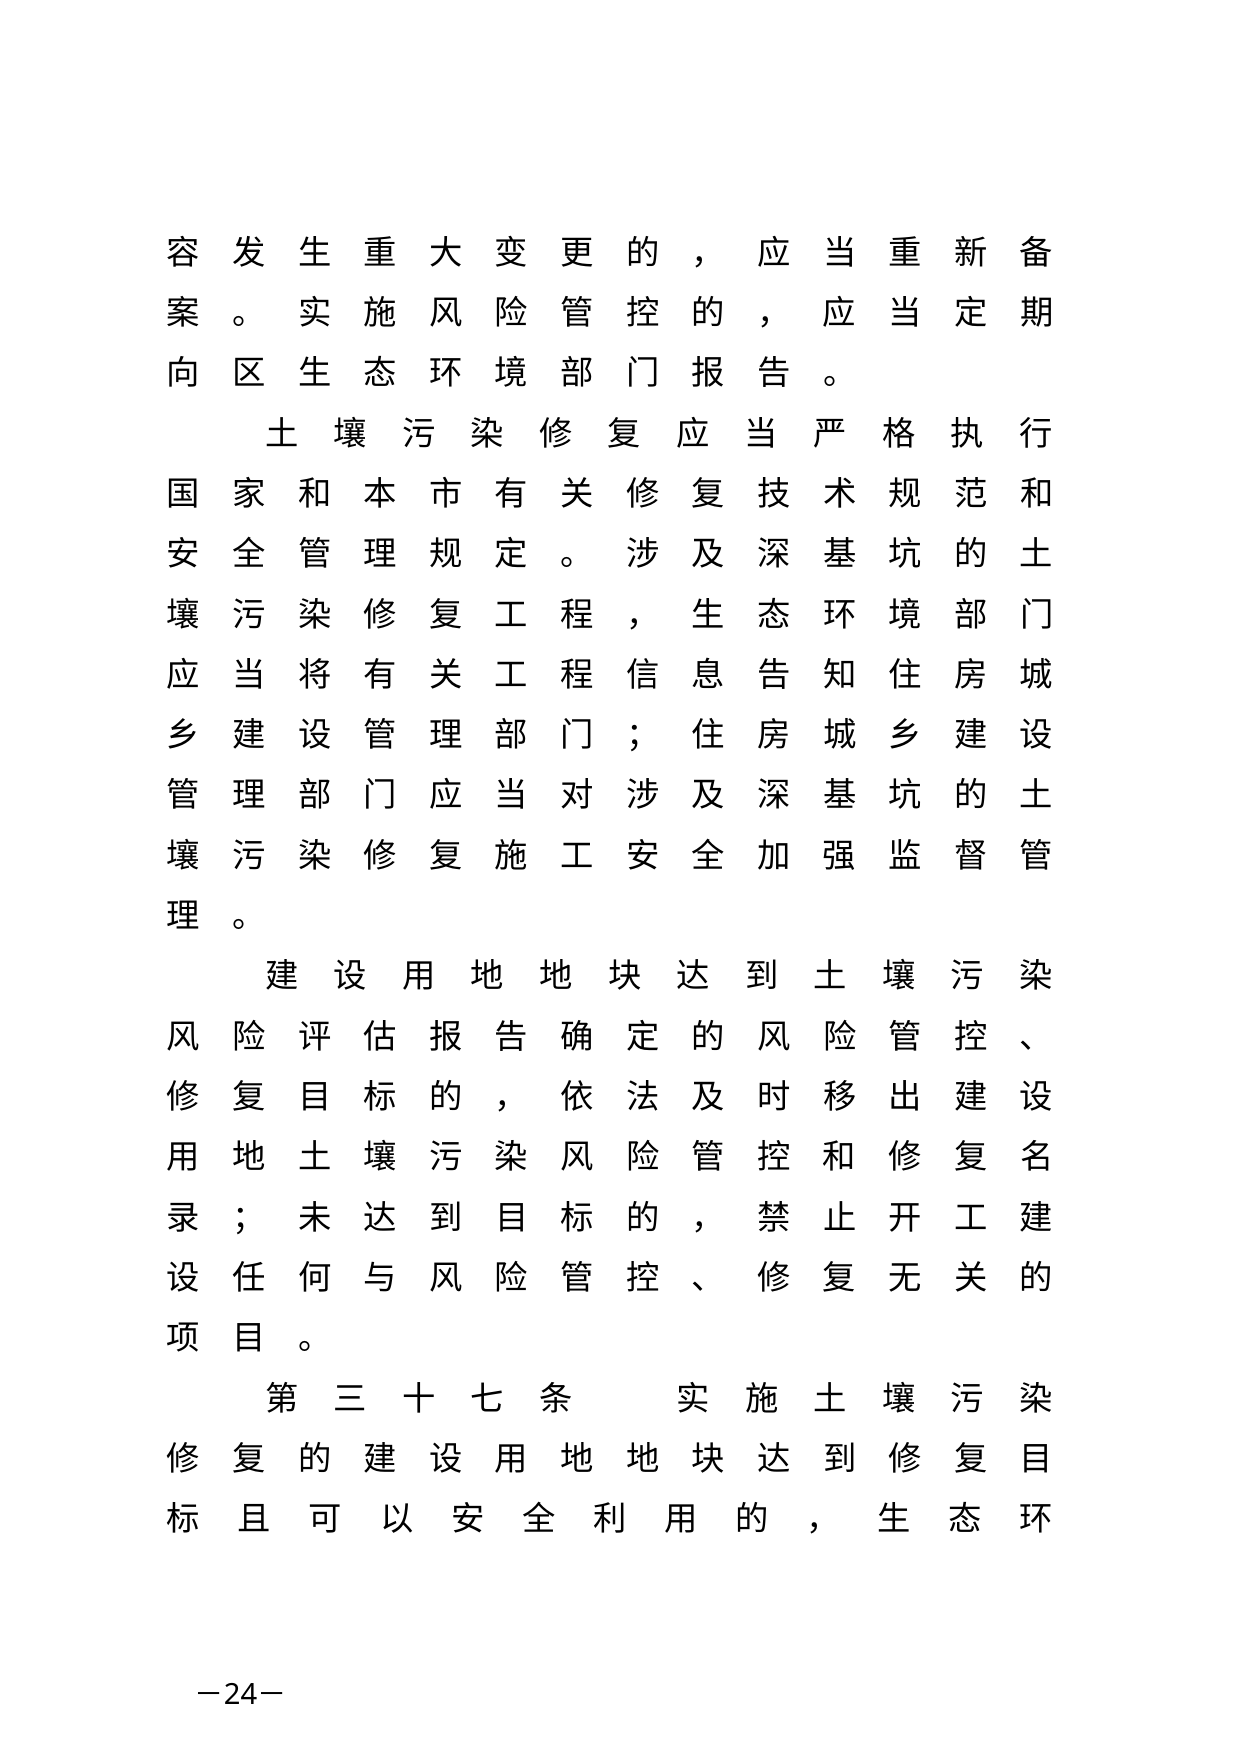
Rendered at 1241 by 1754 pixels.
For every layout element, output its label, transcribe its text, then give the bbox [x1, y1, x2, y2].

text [167, 1365, 1085, 1546]
text 土壤污染修复应当严格执行国家和本市有关修复技术规范和安全管理规定。涉及深基坑的土壤污染修复工程，生态环境部门应当将有关工程信息告知住房城乡建设管理部门；住房城乡建设管理部门应当对涉及深基坑的土壤污染修复施工安全加强监督管理。 [167, 400, 1085, 943]
text 建设用地地块达到土壤污染风险评估报告确定的风险管控、修复目标的，依法及时移出建设用地土壤污染风险管控和修复名录；未达到目标的，禁止开工建设任何与风险管控、修复无关的项目。 [167, 943, 1085, 1365]
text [167, 219, 1085, 400]
